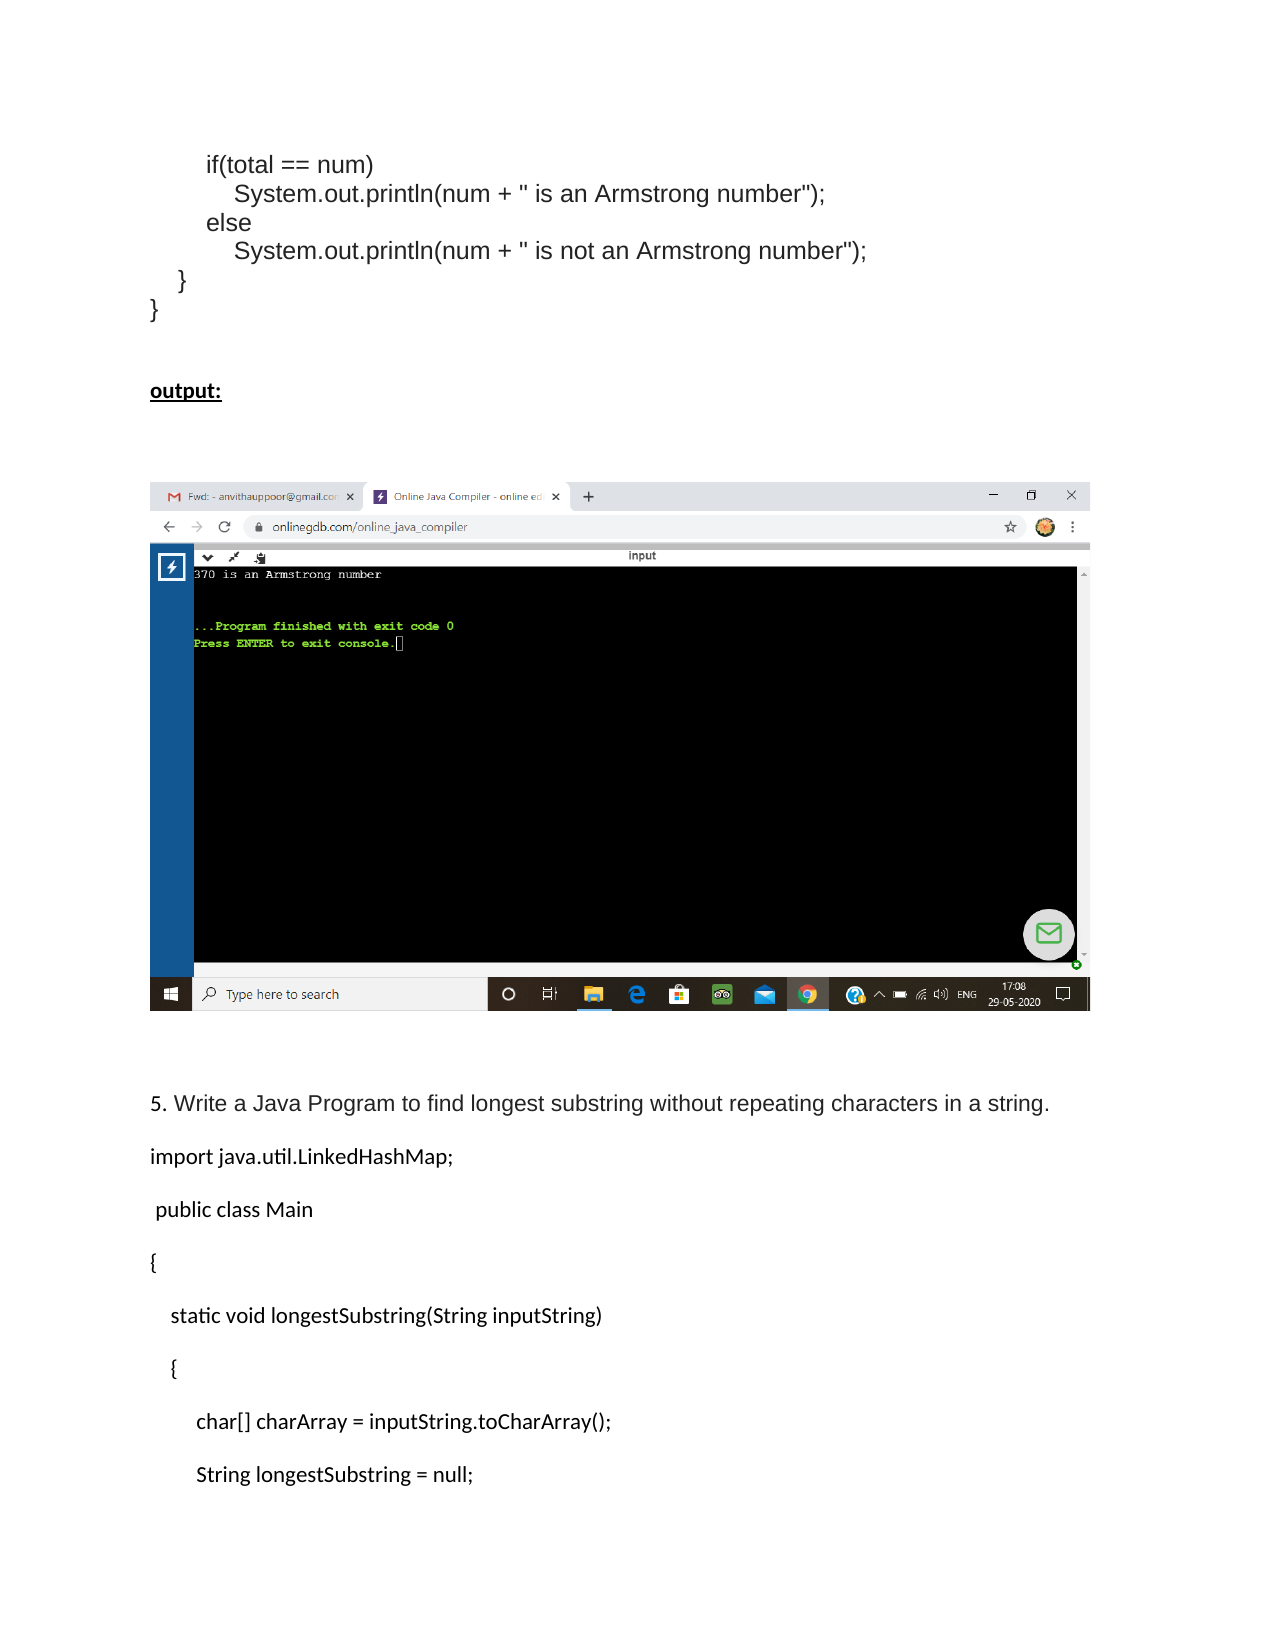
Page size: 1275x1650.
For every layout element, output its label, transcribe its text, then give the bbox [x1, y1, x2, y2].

picture [150, 482, 1091, 1011]
text 5. Write a Java Program to find longest substring without repeating characters in a string. [150, 1089, 1125, 1117]
text static void longestSubstring(String inputString) [150, 1301, 1125, 1329]
text public class Main [150, 1195, 1125, 1223]
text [150, 150, 1125, 322]
text { [150, 1354, 1125, 1382]
text { [150, 1248, 1125, 1276]
text import java.util.LinkedHashMap; [150, 1142, 1125, 1170]
text output: [150, 376, 1125, 404]
text char[] charArray = inputString.toCharArray(); [150, 1407, 1125, 1435]
text String longestSubstring = null; [150, 1460, 1125, 1488]
